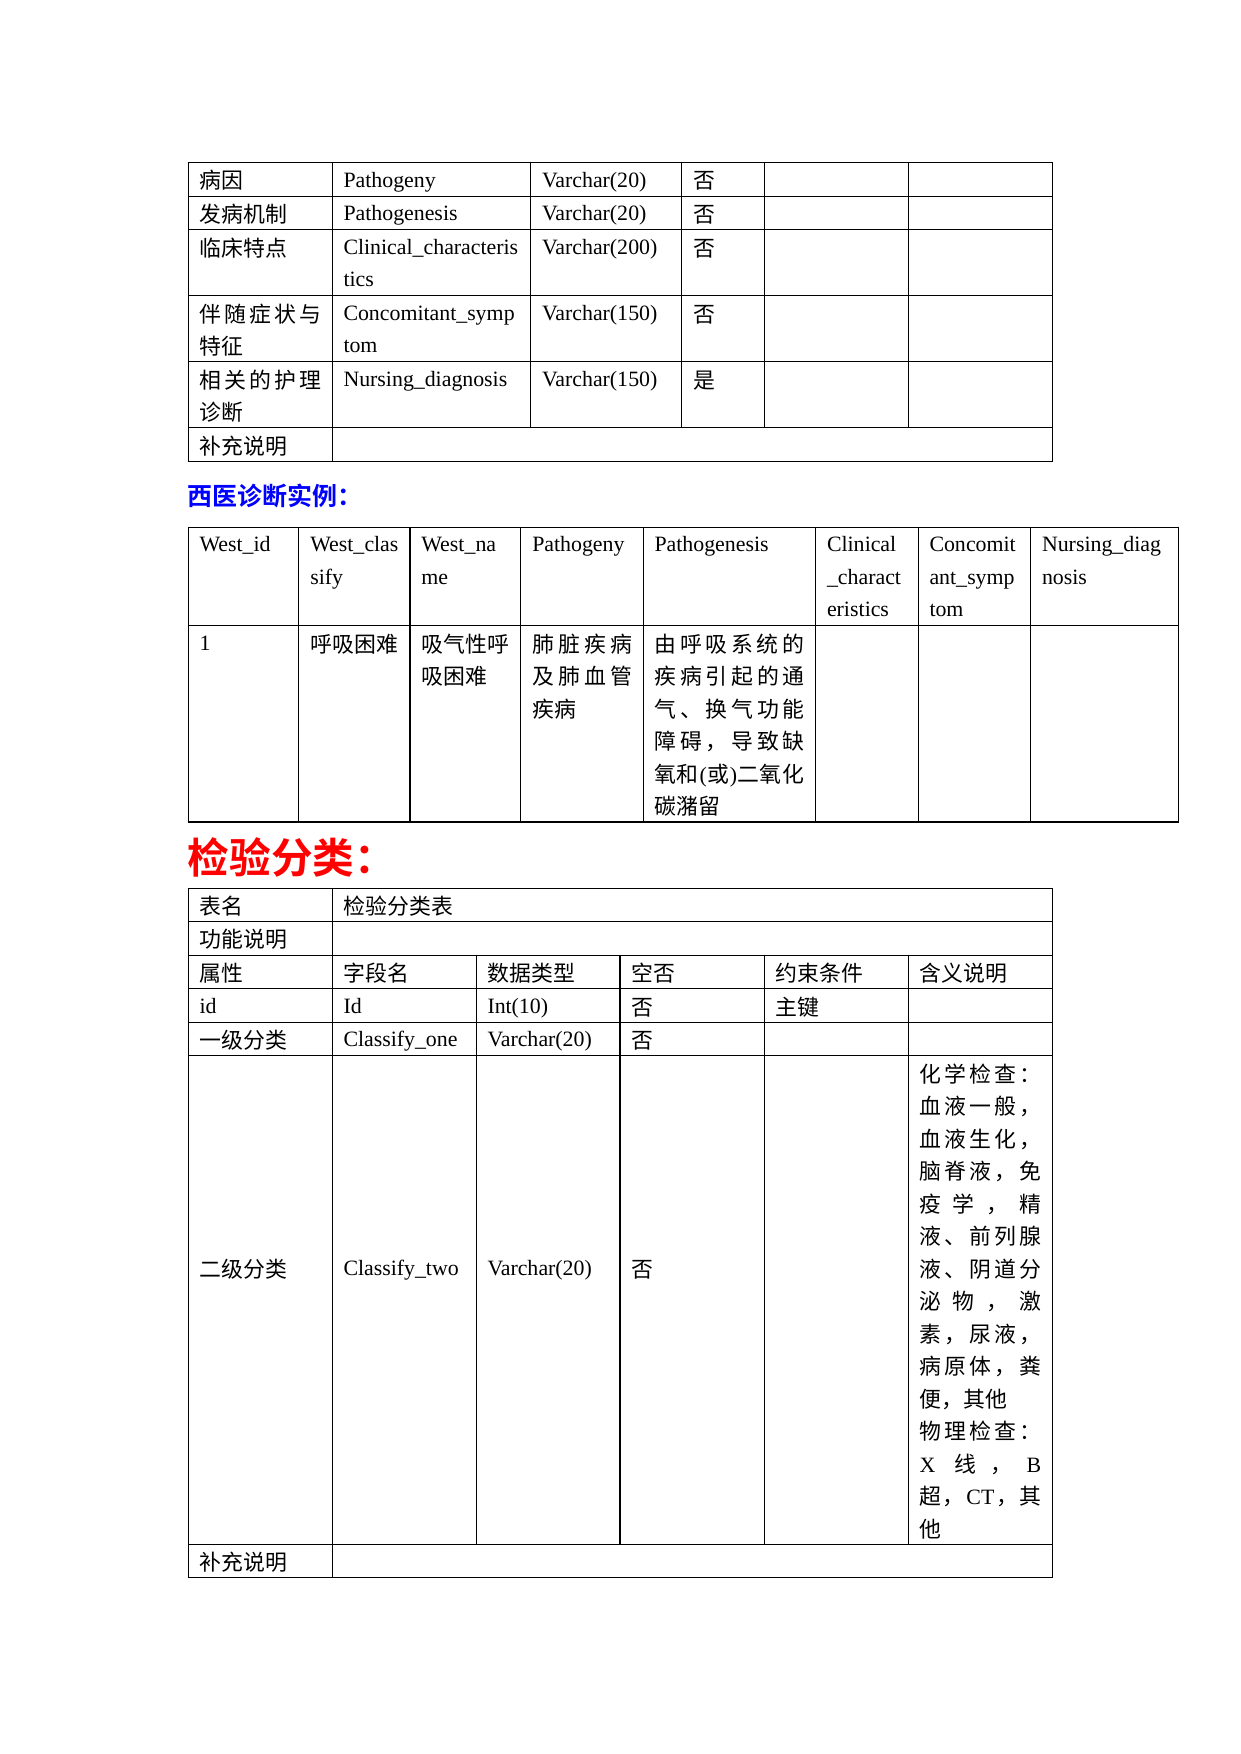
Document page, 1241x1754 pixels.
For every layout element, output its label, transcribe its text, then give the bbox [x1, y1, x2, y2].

table_cell 是 [682, 362, 764, 427]
table_cell 由呼吸系统的疾病引起的通气、换气功能障碍，导致缺氧和(或)二氧化碳潴留 [644, 626, 815, 821]
table_cell 一级分类 [189, 1023, 332, 1055]
table_cell 约束条件 [765, 956, 908, 988]
table_cell 否 [621, 1023, 764, 1055]
table_header Clinical_characteristics [816, 528, 918, 625]
table_cell [333, 428, 1052, 461]
table_cell 化学检查：血液一般，血液生化，脑脊液，免疫学，精液、前列腺液、阴道分泌物，激素，尿液，病原体，粪便，其他 物理检查：X线，B超，CT，其他 [909, 1056, 1052, 1544]
table_header 检验分类表 [333, 889, 1052, 921]
table_cell [765, 1056, 908, 1544]
table_cell 否 [682, 296, 764, 361]
table_header 表名 [189, 889, 332, 921]
table_cell 相关的护理诊断 [189, 362, 332, 427]
table_header West_name [411, 528, 520, 625]
table_header Pathogenesis [644, 528, 815, 625]
table_cell 补充说明 [189, 1545, 332, 1577]
table_cell [909, 989, 1052, 1022]
table_cell Pathogeny [333, 163, 530, 196]
table_cell [765, 296, 908, 361]
table_cell [816, 626, 918, 821]
table_cell [919, 626, 1030, 821]
table_cell Varchar(20) [477, 1056, 619, 1544]
table_cell Pathogenesis [333, 197, 530, 229]
table_cell 含义说明 [909, 956, 1052, 988]
table_cell 发病机制 [189, 197, 332, 229]
table_cell 临床特点 [189, 230, 332, 295]
table_cell Clinical_characteristics [333, 230, 530, 295]
table_cell [333, 922, 1052, 954]
table_cell 功能说明 [189, 922, 332, 954]
table_cell 空否 [621, 956, 764, 988]
table_cell id [189, 989, 332, 1022]
table_cell 补充说明 [189, 428, 332, 461]
table_cell 属性 [189, 956, 332, 988]
table_header West_classify [299, 528, 409, 625]
table_cell [765, 362, 908, 427]
table_cell Varchar(20) [531, 197, 681, 229]
table_cell [909, 163, 1052, 196]
table_cell 伴随症状与特征 [189, 296, 332, 361]
table_header Nursing_diagnosis [1031, 528, 1178, 625]
table_header Pathogeny [521, 528, 643, 625]
table_cell Int(10) [477, 989, 619, 1022]
text 西医诊断实例： [187, 462, 1053, 527]
table_cell 呼吸困难 [299, 626, 409, 821]
table_cell [909, 362, 1052, 427]
table_cell Classify_two [333, 1056, 476, 1544]
table_cell Classify_one [333, 1023, 476, 1055]
table_cell 肺脏疾病及肺血管疾病 [521, 626, 643, 821]
table_cell [909, 230, 1052, 295]
table_cell Varchar(150) [531, 296, 681, 361]
table_cell 否 [682, 163, 764, 196]
table_cell [333, 1545, 1052, 1577]
table_cell Varchar(20) [531, 163, 681, 196]
table_cell [909, 197, 1052, 229]
table_cell Varchar(20) [477, 1023, 619, 1055]
table_cell 数据类型 [477, 956, 619, 988]
table_cell 吸气性呼吸困难 [411, 626, 520, 821]
table_cell [909, 296, 1052, 361]
table_cell [765, 163, 908, 196]
table_cell Nursing_diagnosis [333, 362, 530, 427]
table_cell 病因 [189, 163, 332, 196]
table_cell Concomitant_symptom [333, 296, 530, 361]
table_cell Id [333, 989, 476, 1022]
table_cell [1031, 626, 1178, 821]
table_cell 主键 [765, 989, 908, 1022]
table_cell Varchar(200) [531, 230, 681, 295]
table_cell [765, 197, 908, 229]
table_cell [909, 1023, 1052, 1055]
table_cell Varchar(150) [531, 362, 681, 427]
table_cell 二级分类 [189, 1056, 332, 1544]
table_cell 否 [621, 1056, 764, 1544]
table_cell 字段名 [333, 956, 476, 988]
table_header Concomitant_symptom [919, 528, 1030, 625]
table_cell 否 [682, 197, 764, 229]
text 检验分类： [187, 822, 1053, 887]
table_cell 否 [682, 230, 764, 295]
table_cell [765, 230, 908, 295]
table_header West_id [189, 528, 298, 625]
table_cell 1 [189, 626, 298, 821]
table_cell 否 [621, 989, 764, 1022]
table_cell [765, 1023, 908, 1055]
